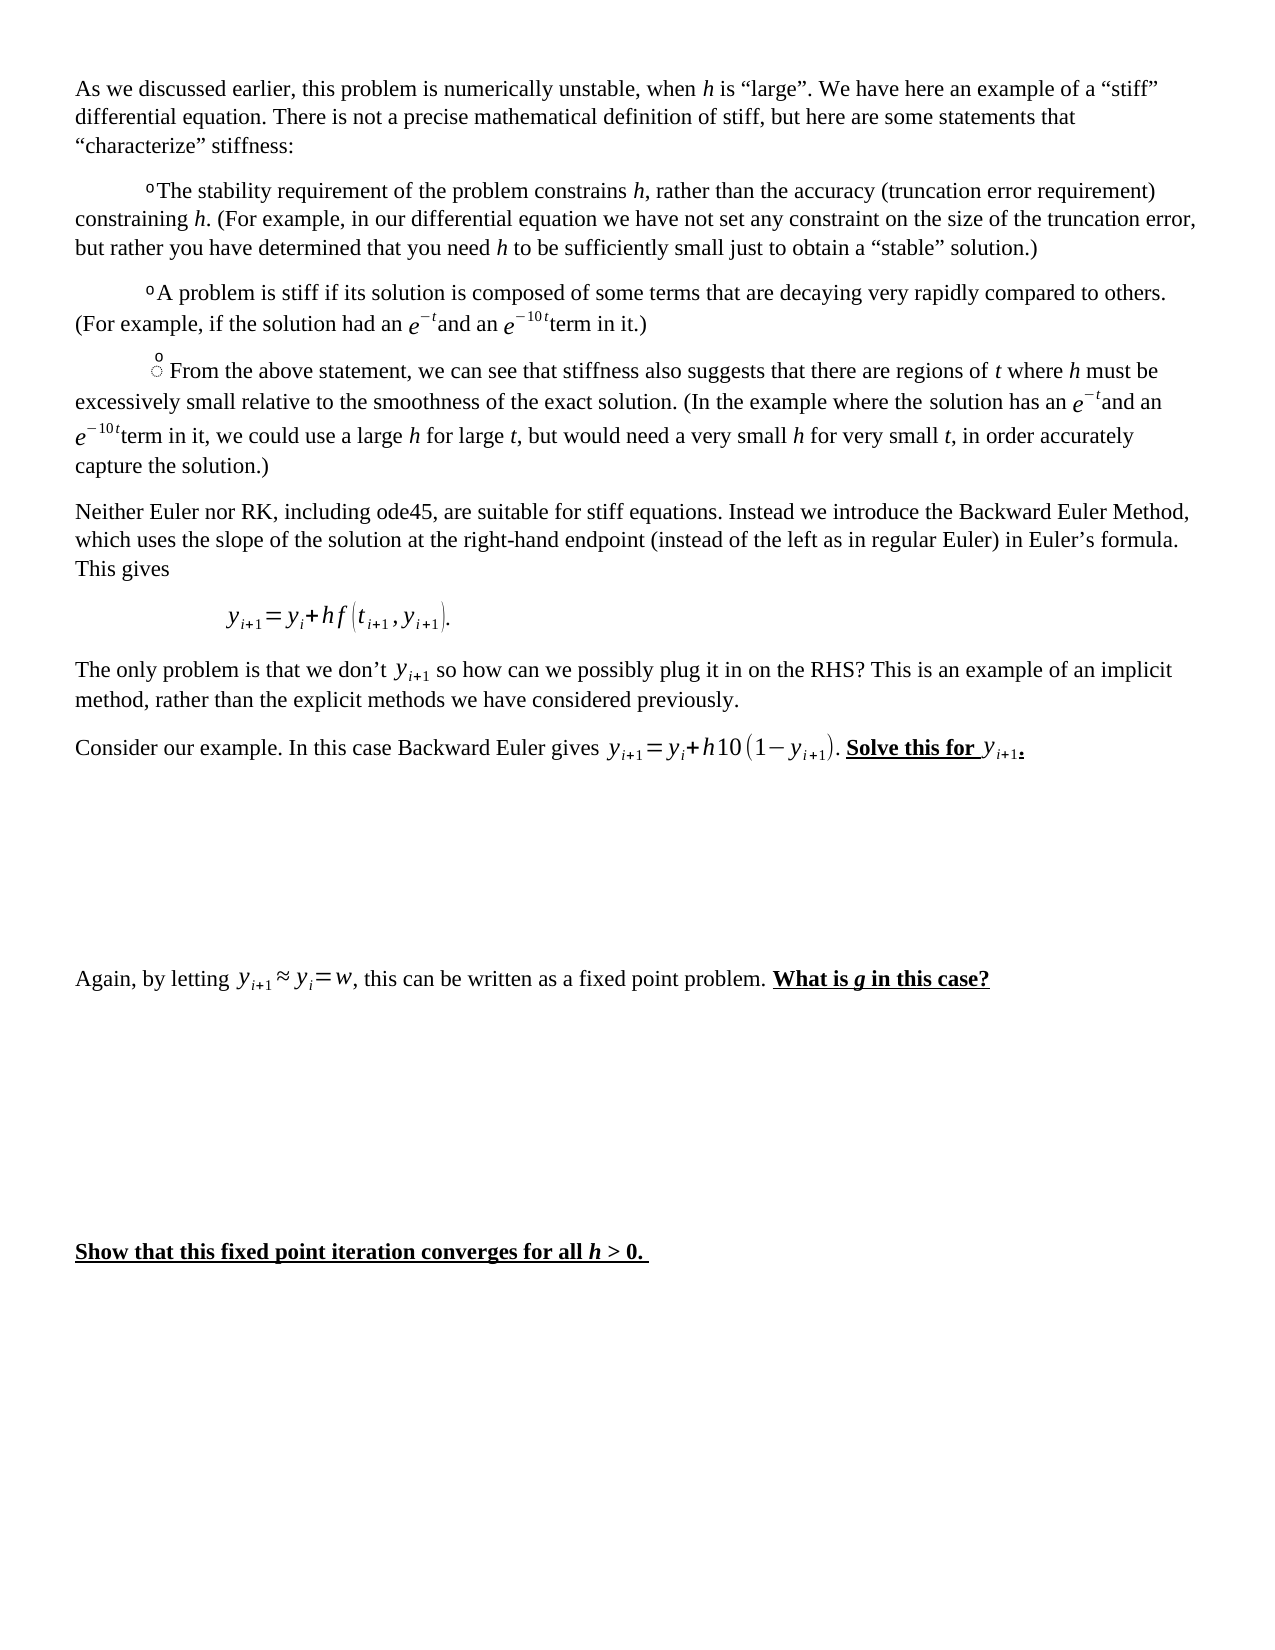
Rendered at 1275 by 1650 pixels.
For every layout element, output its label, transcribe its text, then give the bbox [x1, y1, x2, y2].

text . [150, 600, 1200, 634]
text Neither Euler nor RK, including ode45, are suitable for stiff equations. Instead we introduce the Backward Euler Method, which uses the slope of the solution at the right-hand endpoint (instead of the left as in regular Euler) in Euler’s formula. This gives [75, 498, 1200, 581]
text Consider our example. In this case Backward Euler gives . Solve this for . [75, 732, 1200, 764]
text ͦ A problem is stiff if its solution is composed of some terms that are decaying very rapidly compared to others. (For example, if the solution had an and an term in it.) [75, 279, 1200, 339]
text ͦ From the above statement, we can see that stiffness also suggests that there are regions of t where h must be excessively small relative to the smoothness of the exact solution. (In the example where the solution has an and an term in it, we could use a large h for large t, but would need a very small h for very small t, in order accurately capture the solution.) [75, 357, 1200, 479]
text Again, by letting , this can be written as a fixed point problem. What is g in this case? [75, 963, 1200, 994]
text ͦ The stability requirement of the problem constrains h, rather than the accuracy (truncation error requirement) constraining h. (For example, in our differential equation we have not set any constraint on the size of the truncation error, but rather you have determined that you need h to be sufficiently small just to obtain a “stable” solution.) [75, 177, 1200, 260]
text The only problem is that we don’t so how can we possibly plug it in on the RHS? This is an example of an implicit method, rather than the explicit methods we have considered previously. [75, 653, 1200, 713]
text As we discussed earlier, this problem is numerically unstable, when h is “large”. We have here an example of a “stiff” differential equation. There is not a precise mathematical definition of stiff, but here are some statements that “characterize” stiffness: [75, 75, 1200, 158]
text Show that this fixed point iteration converges for all h > 0. [75, 1238, 1200, 1265]
